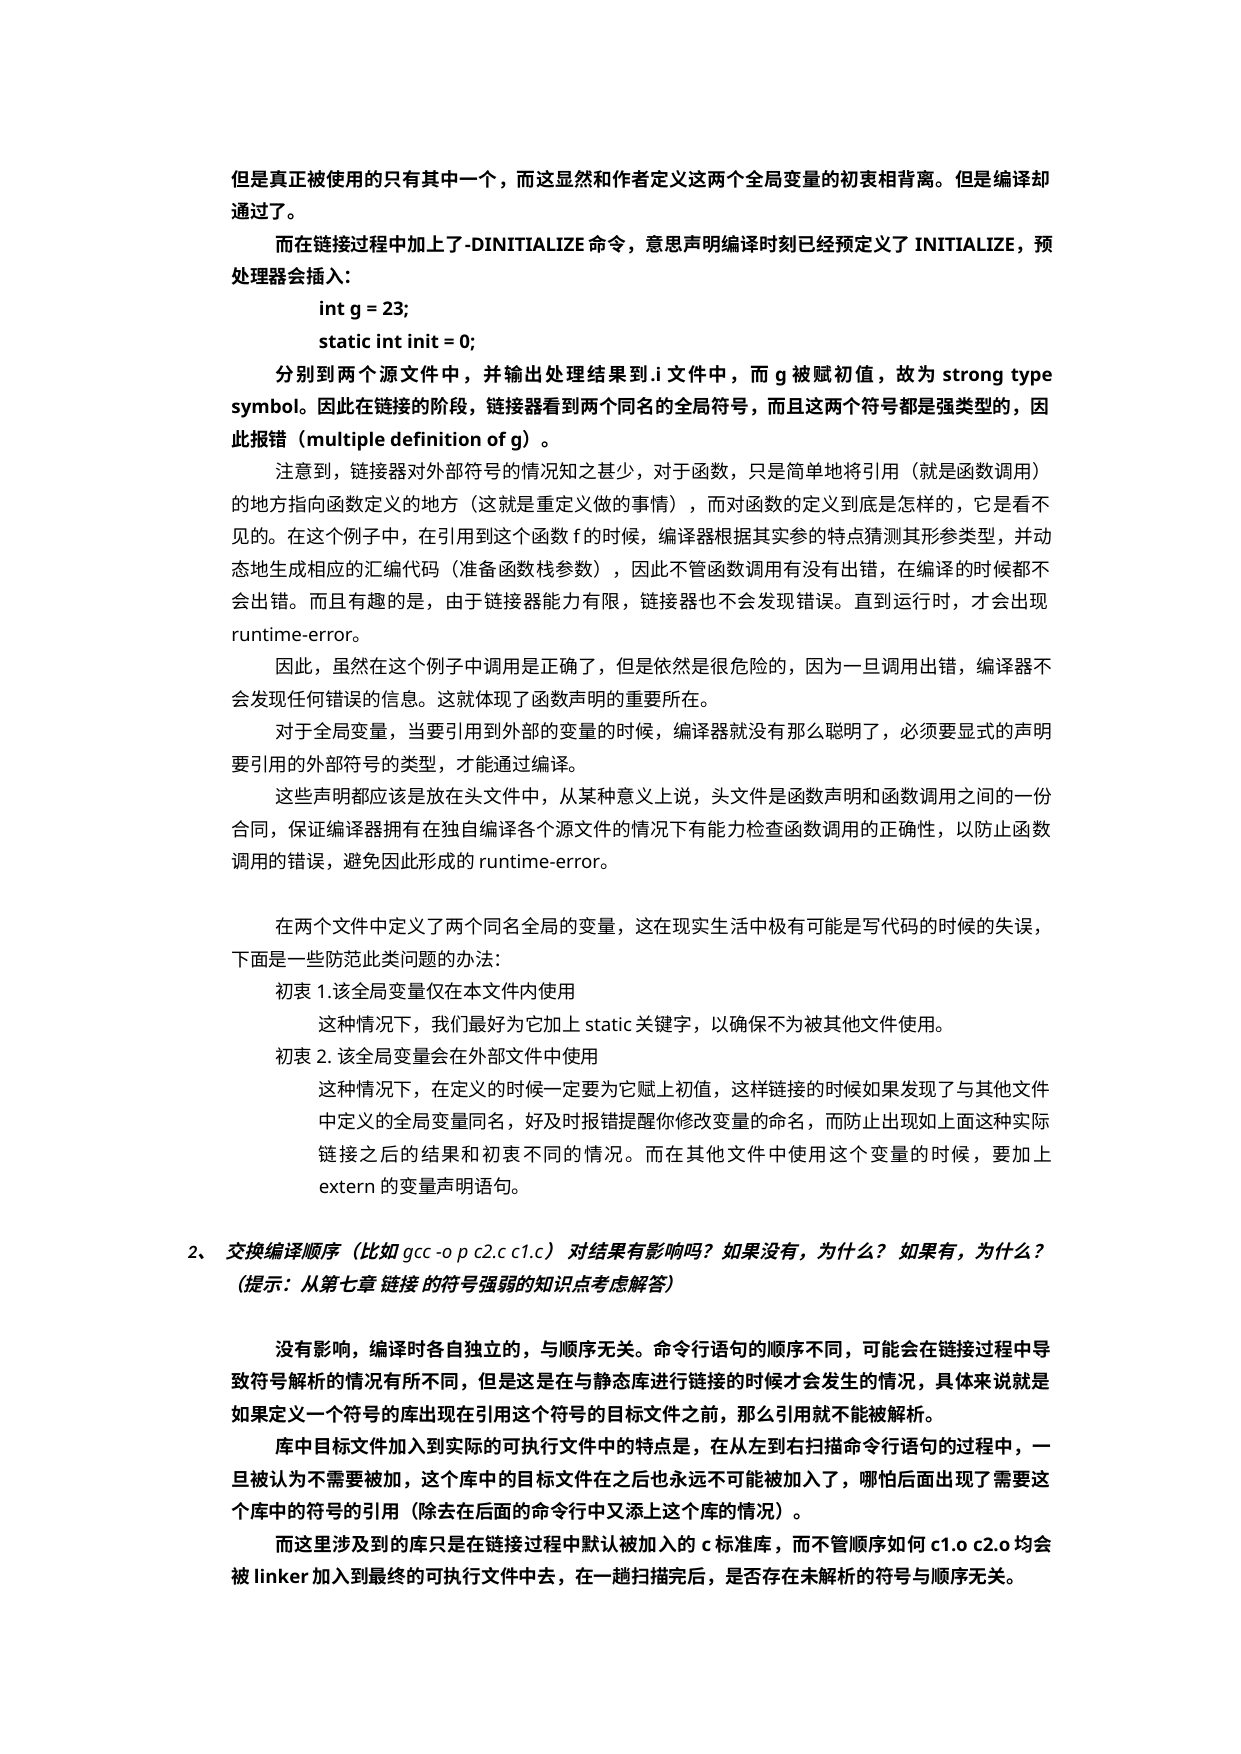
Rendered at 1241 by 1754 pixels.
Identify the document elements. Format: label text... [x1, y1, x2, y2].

list 分别到两个源文件中，并输出处理结果到.i文件中，而g被赋初值，故为strong type symbol。因此在链接的阶段，链接器看到两个同名的全局符号，而且这两个符号都是强类型的，因此报错（multiple definition of g）。 [231, 357, 1053, 454]
text 库中目标文件加入到实际的可执行文件中的特点是，在从左到右扫描命令行语句的过程中，一旦被认为不需要被加，这个库中的目标文件在之后也永远不可能被加入了，哪怕后面出现了需要这个库中的符号的引用（除去在后面的命令行中又添上这个库的情况）。 [231, 1429, 1053, 1527]
list 注意到，链接器对外部符号的情况知之甚少，对于函数，只是简单地将引用（就是函数调用）的地方指向函数定义的地方（这就是重定义做的事情），而对函数的定义到底是怎样的，它是看不见的。在这个例子中，在引用到这个函数f的时候，编译器根据其实参的特点猜测其形参类型，并动态地生成相应的汇编代码（准备函数栈参数），因此不管函数调用有没有出错，在编译的时候都不会出错。而且有趣的是，由于链接器能力有限，链接器也不会发现错误。直到运行时，才会出现runtime-error。 [231, 454, 1053, 649]
list 初衷1.该全局变量仅在本文件内使用 [231, 974, 1053, 1007]
list static int init = 0; [275, 324, 1053, 357]
list 对于全局变量，当要引用到外部的变量的时候，编译器就没有那么聪明了，必须要显式的声明要引用的外部符号的类型，才能通过编译。 [231, 714, 1053, 779]
list int g = 23; [275, 292, 1053, 324]
list 这种情况下，在定义的时候一定要为它赋上初值，这样链接的时候如果发现了与其他文件中定义的全局变量同名，好及时报错提醒你修改变量的命名，而防止出现如上面这种实际链接之后的结果和初衷不同的情况。而在其他文件中使用这个变量的时候，要加上extern 的变量声明语句。 [319, 1072, 1053, 1202]
list 而在链接过程中加上了-DINITIALIZE命令，意思声明编译时刻已经预定义了INITIALIZE，预处理器会插入： [231, 227, 1053, 292]
list 这种情况下，我们最好为它加上static关键字，以确保不为被其他文件使用。 [319, 1007, 1053, 1039]
list 因此，虽然在这个例子中调用是正确了，但是依然是很危险的，因为一旦调用出错，编译器不会发现任何错误的信息。这就体现了函数声明的重要所在。 [231, 649, 1053, 714]
list 在两个文件中定义了两个同名全局的变量，这在现实生活中极有可能是写代码的时候的失误，下面是一些防范此类问题的办法： [231, 909, 1053, 974]
text 而这里涉及到的库只是在链接过程中默认被加入的c标准库，而不管顺序如何c1.o c2.o均会被linker加入到最终的可执行文件中去，在一趟扫描完后，是否存在未解析的符号与顺序无关。 [231, 1527, 1053, 1592]
list 这些声明都应该是放在头文件中，从某种意义上说，头文件是函数声明和函数调用之间的一份合同，保证编译器拥有在独自编译各个源文件的情况下有能力检查函数调用的正确性，以防止函数调用的错误，避免因此形成的runtime-error。 [231, 779, 1053, 877]
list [231, 162, 1053, 227]
text 初衷2. 该全局变量会在外部文件中使用 [187, 1039, 1053, 1072]
list 交换编译顺序（比如 gcc -o p c2.c c1.c） 对结果有影响吗？如果没有，为什么？ 如果有，为什么？（提示：从第七章 链接 的符号强弱的知识点考虑解答） [187, 1234, 1053, 1299]
list 没有影响，编译时各自独立的，与顺序无关。命令行语句的顺序不同，可能会在链接过程中导致符号解析的情况有所不同，但是这是在与静态库进行链接的时候才会发生的情况，具体来说就是如果定义一个符号的库出现在引用这个符号的目标文件之前，那么引用就不能被解析。 [231, 1332, 1053, 1429]
